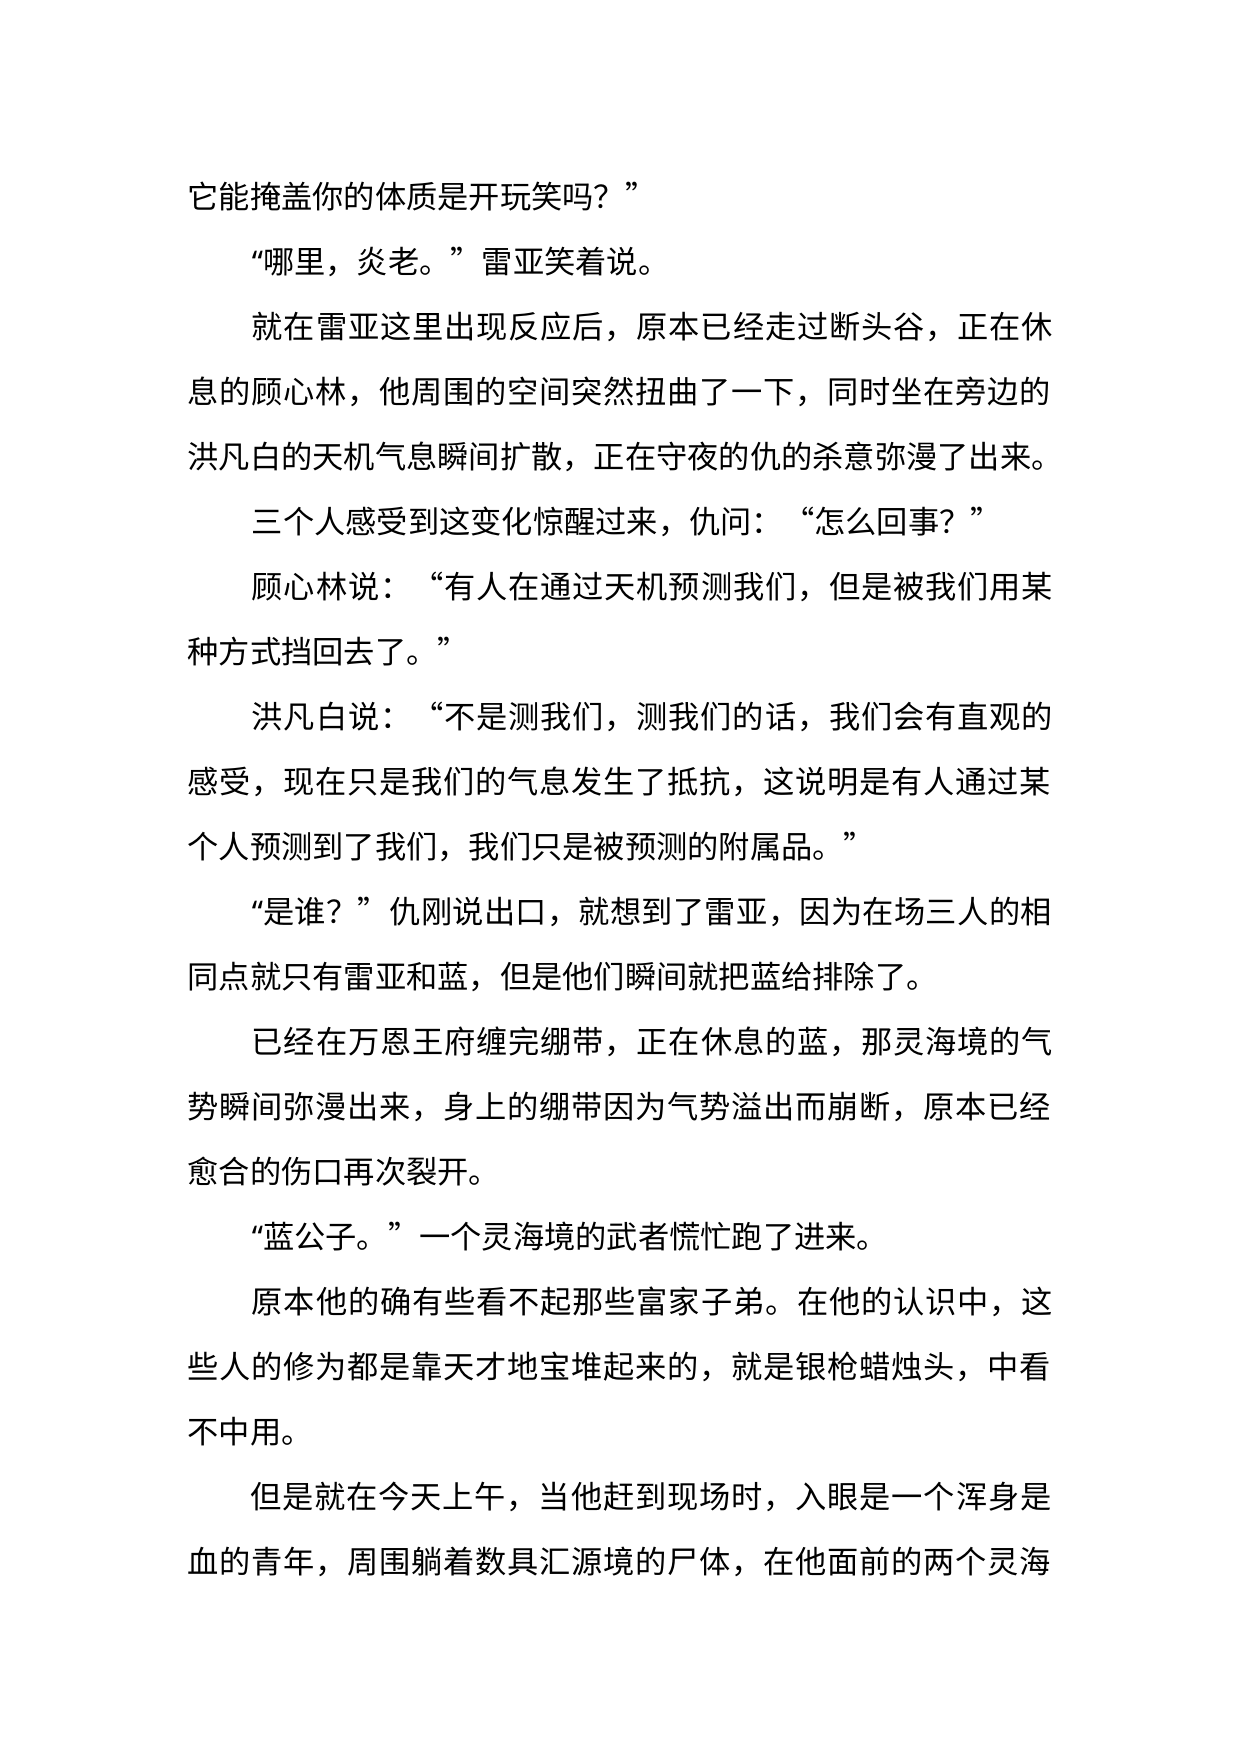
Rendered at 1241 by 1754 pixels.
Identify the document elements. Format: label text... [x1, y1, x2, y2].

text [187, 162, 1053, 227]
text 三个人感受到这变化惊醒过来，仇问：“怎么回事？” [187, 487, 1053, 552]
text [187, 1462, 1053, 1592]
text 顾心林说：“有人在通过天机预测我们，但是被我们用某种方式挡回去了。” [187, 552, 1053, 682]
text “蓝公子。”一个灵海境的武者慌忙跑了进来。 [187, 1202, 1053, 1267]
text “哪里，炎老。”雷亚笑着说。 [187, 227, 1053, 292]
text “是谁？”仇刚说出口，就想到了雷亚，因为在场三人的相同点就只有雷亚和蓝，但是他们瞬间就把蓝给排除了。 [187, 877, 1053, 1007]
text 已经在万恩王府缠完绷带，正在休息的蓝，那灵海境的气势瞬间弥漫出来，身上的绷带因为气势溢出而崩断，原本已经愈合的伤口再次裂开。 [187, 1007, 1053, 1202]
text 洪凡白说：“不是测我们，测我们的话，我们会有直观的感受，现在只是我们的气息发生了抵抗，这说明是有人通过某个人预测到了我们，我们只是被预测的附属品。” [187, 682, 1053, 877]
text 就在雷亚这里出现反应后，原本已经走过断头谷，正在休息的顾心林，他周围的空间突然扭曲了一下，同时坐在旁边的洪凡白的天机气息瞬间扩散，正在守夜的仇的杀意弥漫了出来。 [187, 292, 1053, 487]
text 原本他的确有些看不起那些富家子弟。在他的认识中，这些人的修为都是靠天才地宝堆起来的，就是银枪蜡烛头，中看不中用。 [187, 1267, 1053, 1462]
